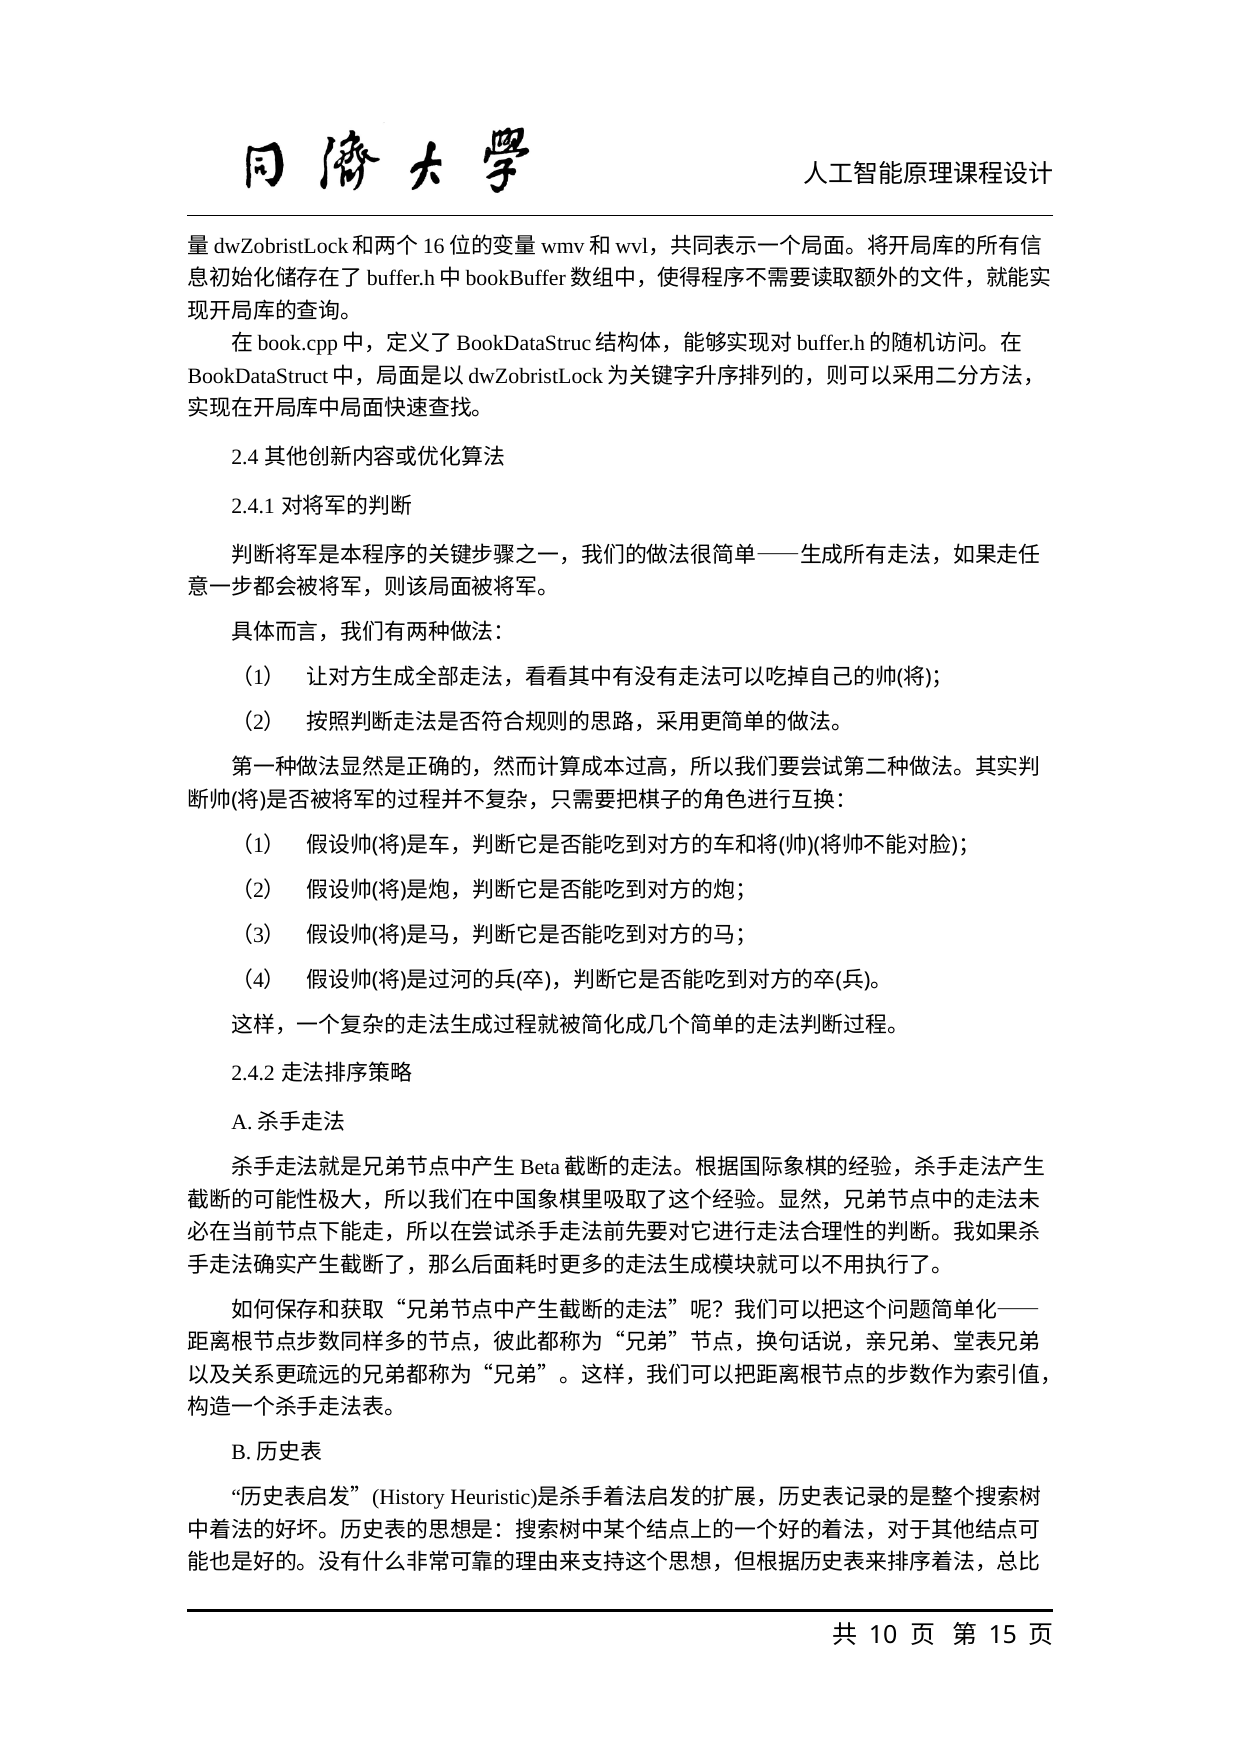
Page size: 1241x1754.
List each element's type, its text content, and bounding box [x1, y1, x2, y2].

list 假设帅(将)是马，判断它是否能吃到对方的马； [231, 916, 1053, 949]
list 按照判断走法是否符合规则的思路，采用更简单的做法。 [231, 704, 1053, 736]
text 第一种做法显然是正确的，然而计算成本过高，所以我们要尝试第二种做法。其实判断帅(将)是否被将军的过程并不复杂，只需要把棋子的角色进行互换： [187, 749, 1053, 814]
text 本程序中，通过搜寻高手对局记录，生成了开局库。在开局库中，采用一个32位的变量dwZobristLock和两个16位的变量wmv和wvl，共同表示一个局面。将开局库的所有信息初始化储存在了buffer.h中bookBuffer数组中，使得程序不需要读取额外的文件，就能实现开局库的查询。 [187, 227, 1053, 325]
subtitle 2.4 其他创新内容或优化算法 [187, 439, 1053, 471]
text 具体而言，我们有两种做法： [187, 614, 1053, 646]
text 这样，一个复杂的走法生成过程就被简化成几个简单的走法判断过程。 [187, 1006, 1053, 1039]
text A. 杀手走法 [187, 1104, 1053, 1136]
text 杀手走法就是兄弟节点中产生Beta截断的走法。根据国际象棋的经验，杀手走法产生截断的可能性极大，所以我们在中国象棋里吸取了这个经验。显然，兄弟节点中的走法未必在当前节点下能走，所以在尝试杀手走法前先要对它进行走法合理性的判断。我如果杀手走法确实产生截断了，那么后面耗时更多的走法生成模块就可以不用执行了。 [187, 1149, 1053, 1279]
list 假设帅(将)是车，判断它是否能吃到对方的车和将(帅)(将帅不能对脸)； [231, 826, 1053, 859]
text 在book.cpp中，定义了BookDataStruc结构体，能够实现对buffer.h的随机访问。在BookDataStruct中，局面是以dwZobristLock为关键字升序排列的，则可以采用二分方法，实现在开局库中局面快速查找。 [187, 325, 1053, 422]
list 让对方生成全部走法，看看其中有没有走法可以吃掉自己的帅(将)； [231, 659, 1053, 691]
text 如何保存和获取“兄弟节点中产生截断的走法”呢？我们可以把这个问题简单化——距离根节点步数同样多的节点，彼此都称为“兄弟”节点，换句话说，亲兄弟、堂表兄弟以及关系更疏远的兄弟都称为“兄弟”。这样，我们可以把距离根节点的步数作为索引值，构造一个杀手走法表。 [187, 1291, 1053, 1421]
subtitle 2.4.1 对将军的判断 [187, 487, 1053, 520]
subtitle 2.4.2 走法排序策略 [187, 1055, 1053, 1087]
list 假设帅(将)是过河的兵(卒)，判断它是否能吃到对方的卒(兵)。 [231, 961, 1053, 994]
list 假设帅(将)是炮，判断它是否能吃到对方的炮； [231, 871, 1053, 904]
picture [224, 119, 547, 198]
text B. 历史表 [187, 1434, 1053, 1466]
text 判断将军是本程序的关键步骤之一，我们的做法很简单——生成所有走法，如果走任意一步都会被将军，则该局面被将军。 [187, 536, 1053, 601]
